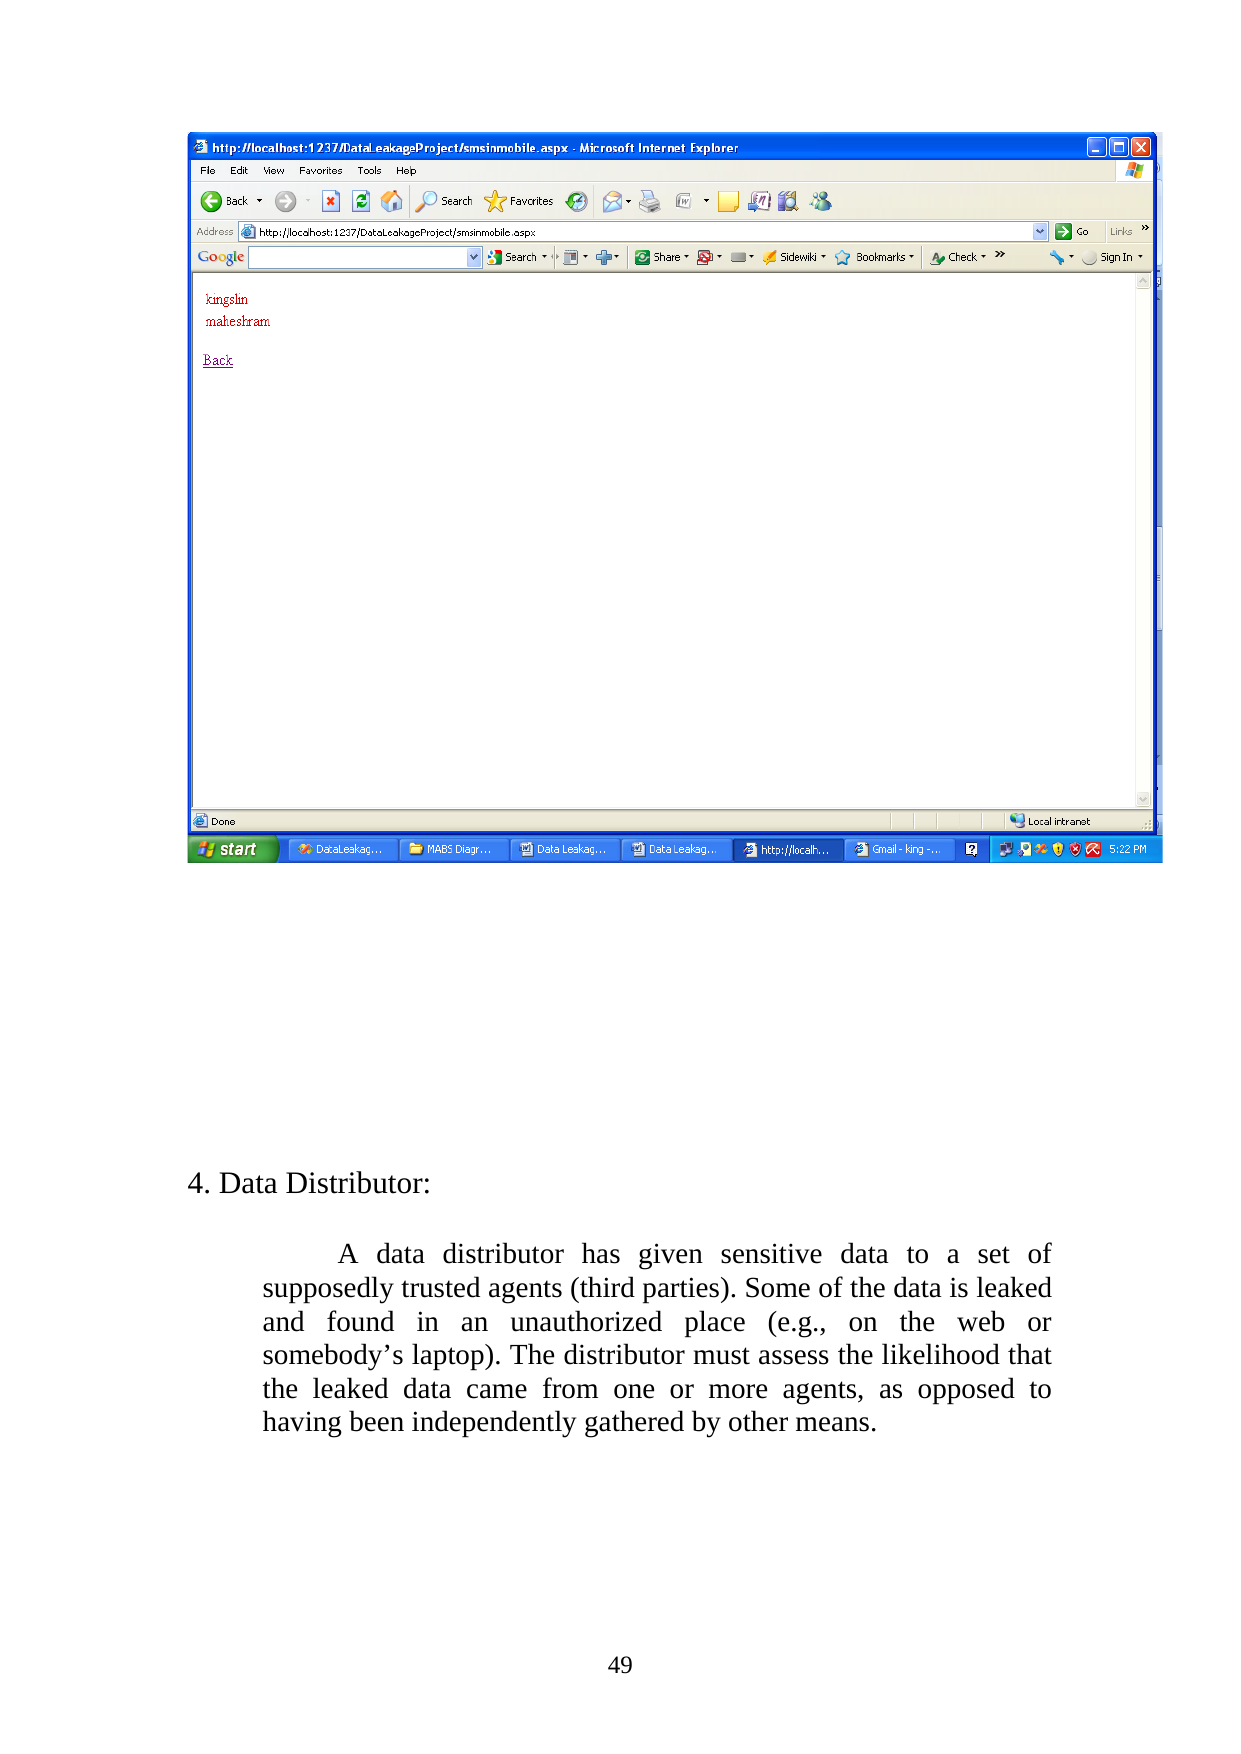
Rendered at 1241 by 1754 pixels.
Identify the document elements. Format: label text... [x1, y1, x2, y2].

text A data distributor has given sensitive data to a set of supposedly trusted agents (third parties). Some of the data is leaked and found in an unauthorized place (e.g., on the web or somebody’s laptop). The distributor must assess the likelihood that the leaked data came from one or more agents, as opposed to having been independently gathered by other means. [262, 1237, 1053, 1438]
picture [187, 132, 1163, 863]
text 4. Data Distributor: [187, 1165, 1053, 1201]
